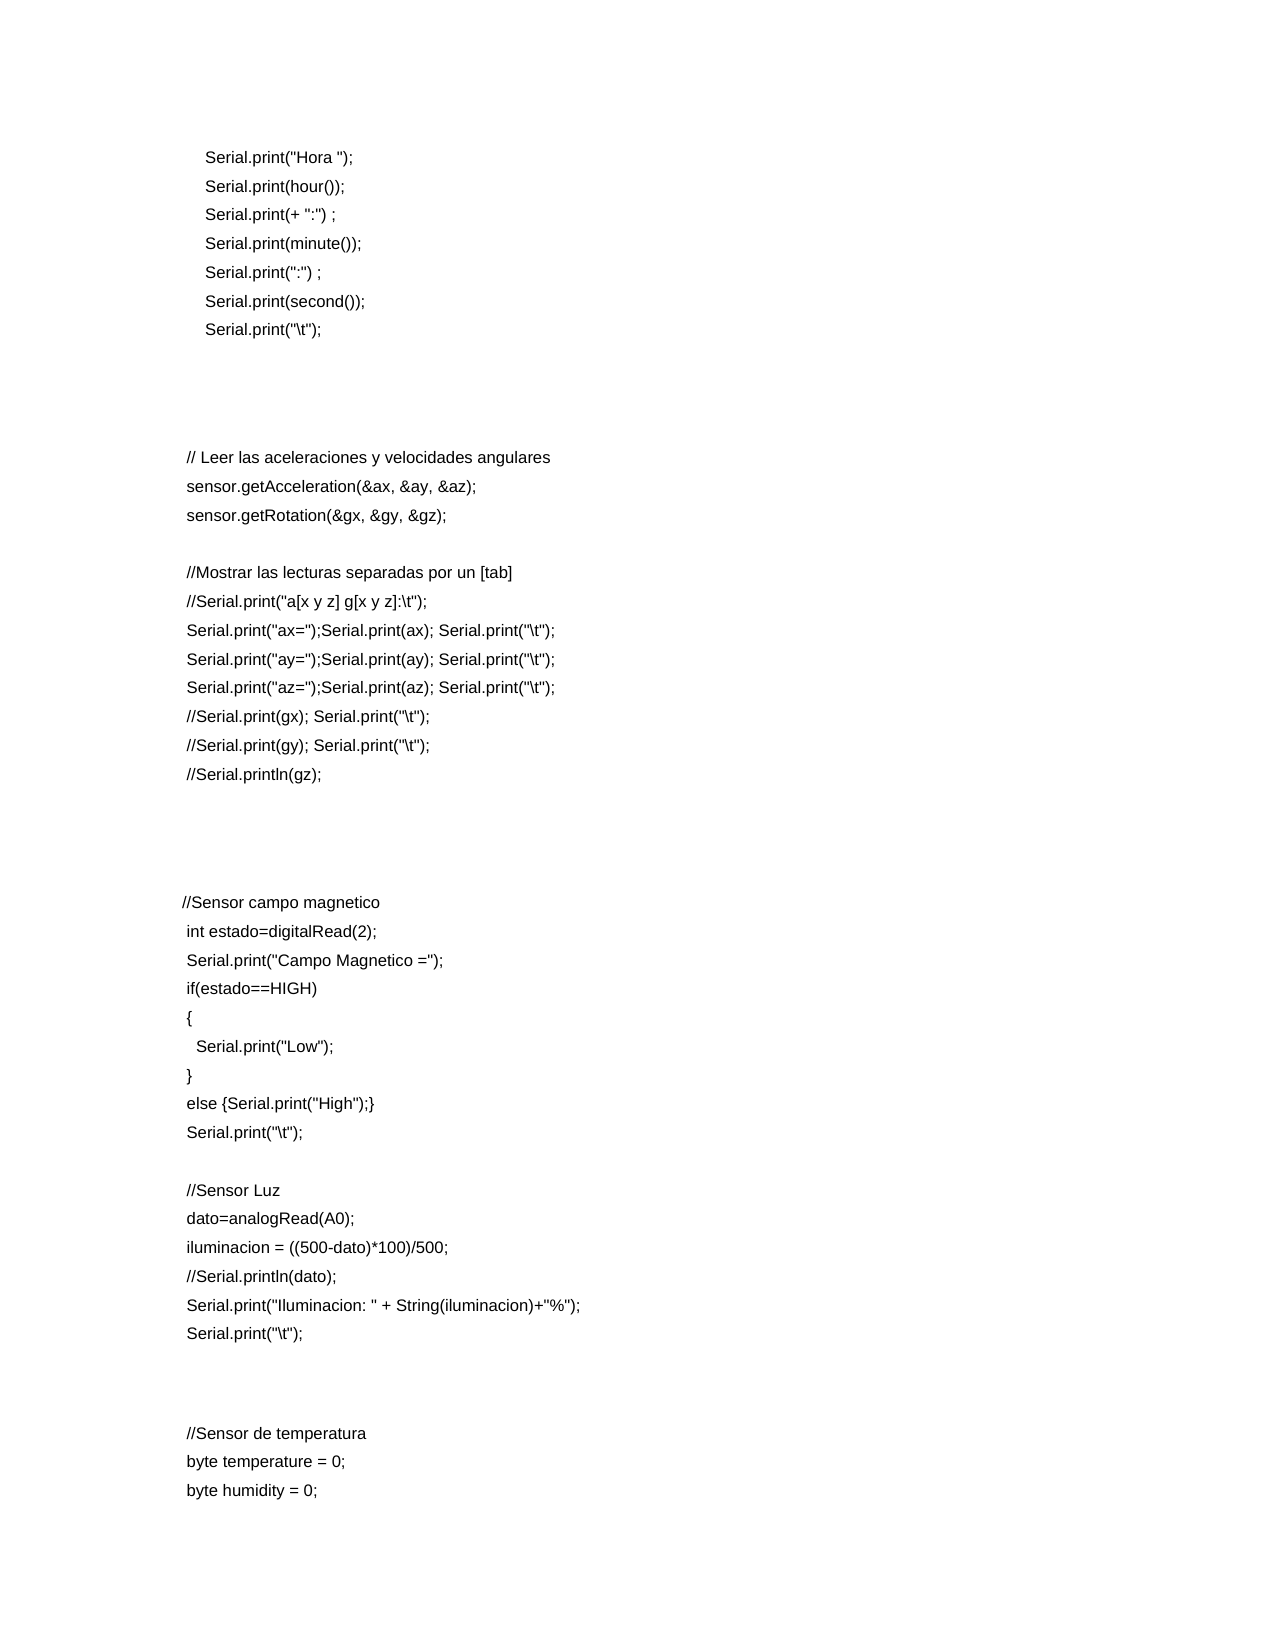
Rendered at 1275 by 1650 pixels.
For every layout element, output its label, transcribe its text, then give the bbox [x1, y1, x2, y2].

text Serial.print("Iluminacion: " + String(iluminacion)+"%"); [177, 1295, 1098, 1314]
text Serial.print(+ ":") ; [177, 205, 1098, 224]
text iluminacion = ((500-dato)*100)/500; [177, 1238, 1098, 1257]
text Serial.print("\t"); [177, 320, 1098, 339]
text { [177, 1008, 1098, 1027]
text //Sensor campo magnetico [177, 893, 1098, 912]
text byte temperature = 0; [177, 1452, 1098, 1471]
text Serial.print("Hora "); [177, 148, 1098, 167]
text //Serial.println(gz); [177, 764, 1098, 784]
text sensor.getRotation(&gx, &gy, &gz); [177, 506, 1098, 525]
text //Sensor Luz [177, 1180, 1098, 1199]
text Serial.print(second()); [177, 291, 1098, 311]
text Serial.print("Low"); [177, 1037, 1098, 1056]
text Serial.print(minute()); [177, 234, 1098, 253]
text Serial.print("Campo Magnetico ="); [177, 950, 1098, 969]
text } [177, 1065, 1098, 1084]
text Serial.print("\t"); [177, 1324, 1098, 1343]
text byte humidity = 0; [177, 1481, 1098, 1500]
text else {Serial.print("High");} [177, 1094, 1098, 1113]
text Serial.print(hour()); [177, 176, 1098, 196]
text if(estado==HIGH) [177, 979, 1098, 998]
text //Serial.print("a[x y z] g[x y z]:\t"); [177, 592, 1098, 611]
text Serial.print("ax=");Serial.print(ax); Serial.print("\t"); [177, 621, 1098, 640]
text //Sensor de temperatura [177, 1423, 1098, 1443]
text // Leer las aceleraciones y velocidades angulares [177, 448, 1098, 467]
text sensor.getAcceleration(&ax, &ay, &az); [177, 477, 1098, 496]
text Serial.print("\t"); [177, 1123, 1098, 1142]
text //Serial.print(gy); Serial.print("\t"); [177, 736, 1098, 755]
text Serial.print(":") ; [177, 263, 1098, 282]
text Serial.print("ay=");Serial.print(ay); Serial.print("\t"); [177, 649, 1098, 669]
text //Serial.println(dato); [177, 1267, 1098, 1286]
text //Mostrar las lecturas separadas por un [tab] [177, 563, 1098, 582]
text Serial.print("az=");Serial.print(az); Serial.print("\t"); [177, 678, 1098, 697]
text int estado=digitalRead(2); [177, 922, 1098, 941]
text dato=analogRead(A0); [177, 1209, 1098, 1228]
text //Serial.print(gx); Serial.print("\t"); [177, 707, 1098, 726]
